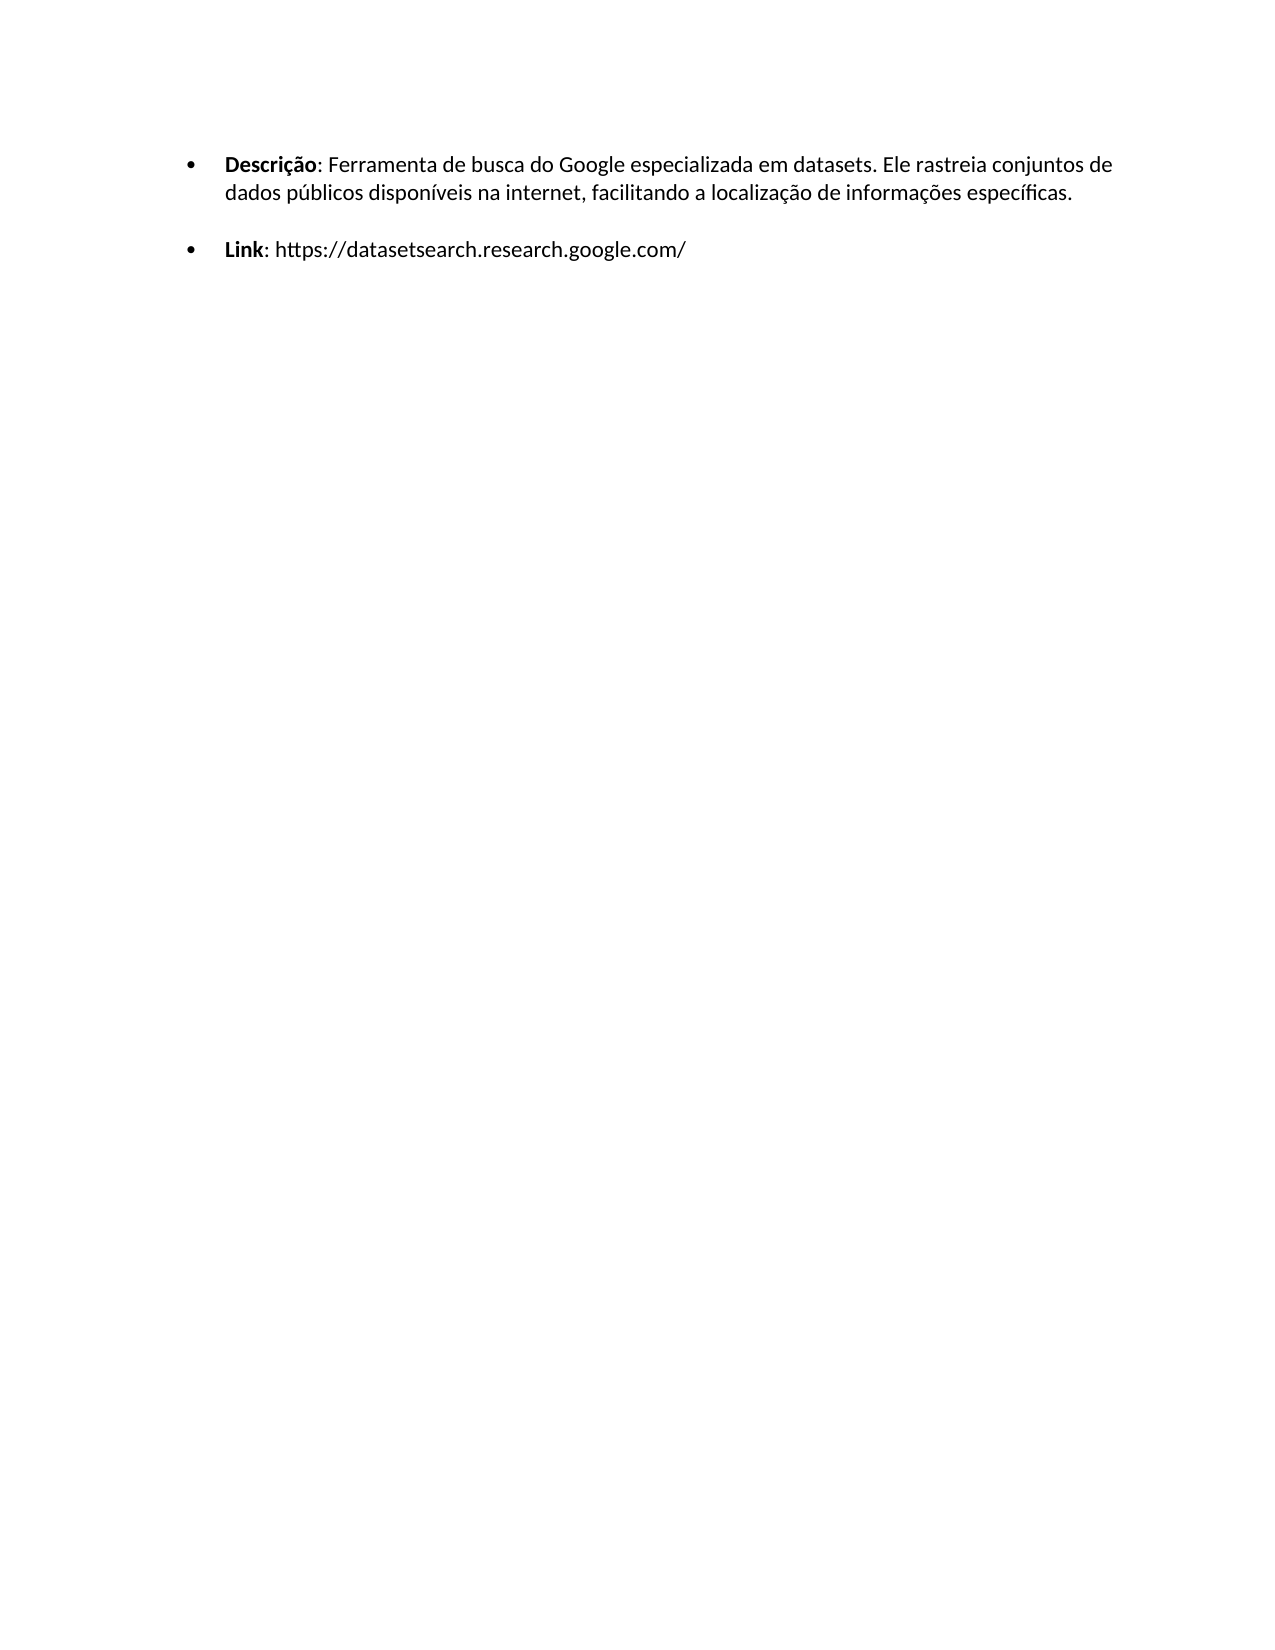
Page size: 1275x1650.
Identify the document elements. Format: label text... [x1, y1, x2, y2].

list Link: https://datasetsearch.research.google.com/ [187, 235, 1125, 263]
list Descrição: Ferramenta de busca do Google especializada em datasets. Ele rastreia conjuntos de dados públicos disponíveis na internet, facilitando a localização de informações específicas. [187, 150, 1125, 206]
